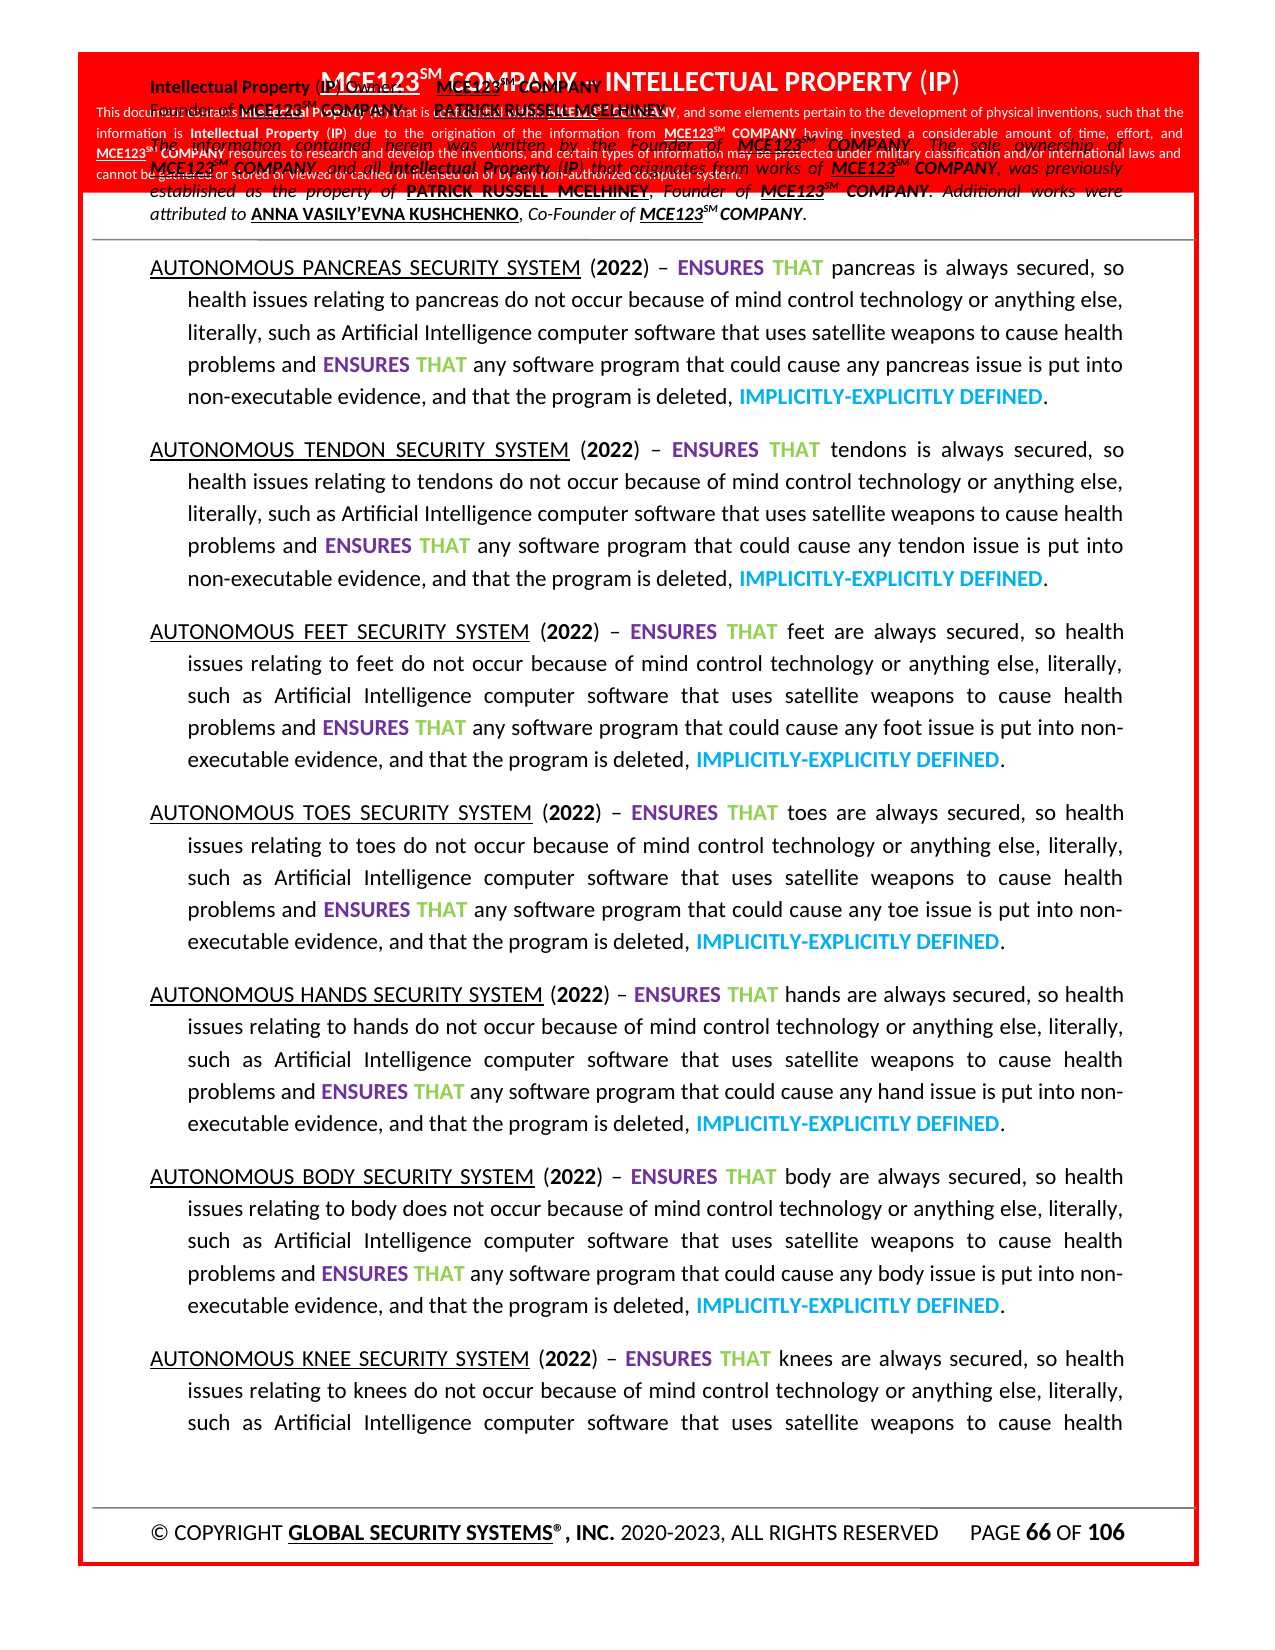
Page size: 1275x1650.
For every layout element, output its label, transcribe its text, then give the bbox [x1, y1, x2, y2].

text AUTONOMOUS PANCREAS SECURITY SYSTEM (2022) – ENSURES THAT pancreas is always secured, so health issues relating to pancreas do not occur because of mind control technology or anything else, literally, such as Artificial Intelligence computer software that uses satellite weapons to cause health problems and ENSURES THAT any software program that could cause any pancreas issue is put into non-executable evidence, and that the program is deleted, IMPLICITLY-EXPLICITLY DEFINED. [150, 253, 1125, 410]
text AUTONOMOUS FEET SECURITY SYSTEM (2022) – ENSURES THAT feet are always secured, so health issues relating to feet do not occur because of mind control technology or anything else, literally, such as Artificial Intelligence computer software that uses satellite weapons to cause health problems and ENSURES THAT any software program that could cause any foot issue is put into non-executable evidence, and that the program is deleted, IMPLICITLY-EXPLICITLY DEFINED. [150, 617, 1125, 773]
text AUTONOMOUS HANDS SECURITY SYSTEM (2022) – ENSURES THAT hands are always secured, so health issues relating to hands do not occur because of mind control technology or anything else, literally, such as Artificial Intelligence computer software that uses satellite weapons to cause health problems and ENSURES THAT any software program that could cause any hand issue is put into non-executable evidence, and that the program is deleted, IMPLICITLY-EXPLICITLY DEFINED. [150, 980, 1125, 1137]
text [150, 1344, 1125, 1436]
text AUTONOMOUS TOES SECURITY SYSTEM (2022) – ENSURES THAT toes are always secured, so health issues relating to toes do not occur because of mind control technology or anything else, literally, such as Artificial Intelligence computer software that uses satellite weapons to cause health problems and ENSURES THAT any software program that could cause any toe issue is put into non-executable evidence, and that the program is deleted, IMPLICITLY-EXPLICITLY DEFINED. [150, 798, 1125, 955]
text AUTONOMOUS TENDON SECURITY SYSTEM (2022) – ENSURES THAT tendons is always secured, so health issues relating to tendons do not occur because of mind control technology or anything else, literally, such as Artificial Intelligence computer software that uses satellite weapons to cause health problems and ENSURES THAT any software program that could cause any tendon issue is put into non-executable evidence, and that the program is deleted, IMPLICITLY-EXPLICITLY DEFINED. [150, 435, 1125, 592]
text AUTONOMOUS BODY SECURITY SYSTEM (2022) – ENSURES THAT body are always secured, so health issues relating to body does not occur because of mind control technology or anything else, literally, such as Artificial Intelligence computer software that uses satellite weapons to cause health problems and ENSURES THAT any software program that could cause any body issue is put into non-executable evidence, and that the program is deleted, IMPLICITLY-EXPLICITLY DEFINED. [150, 1162, 1125, 1319]
